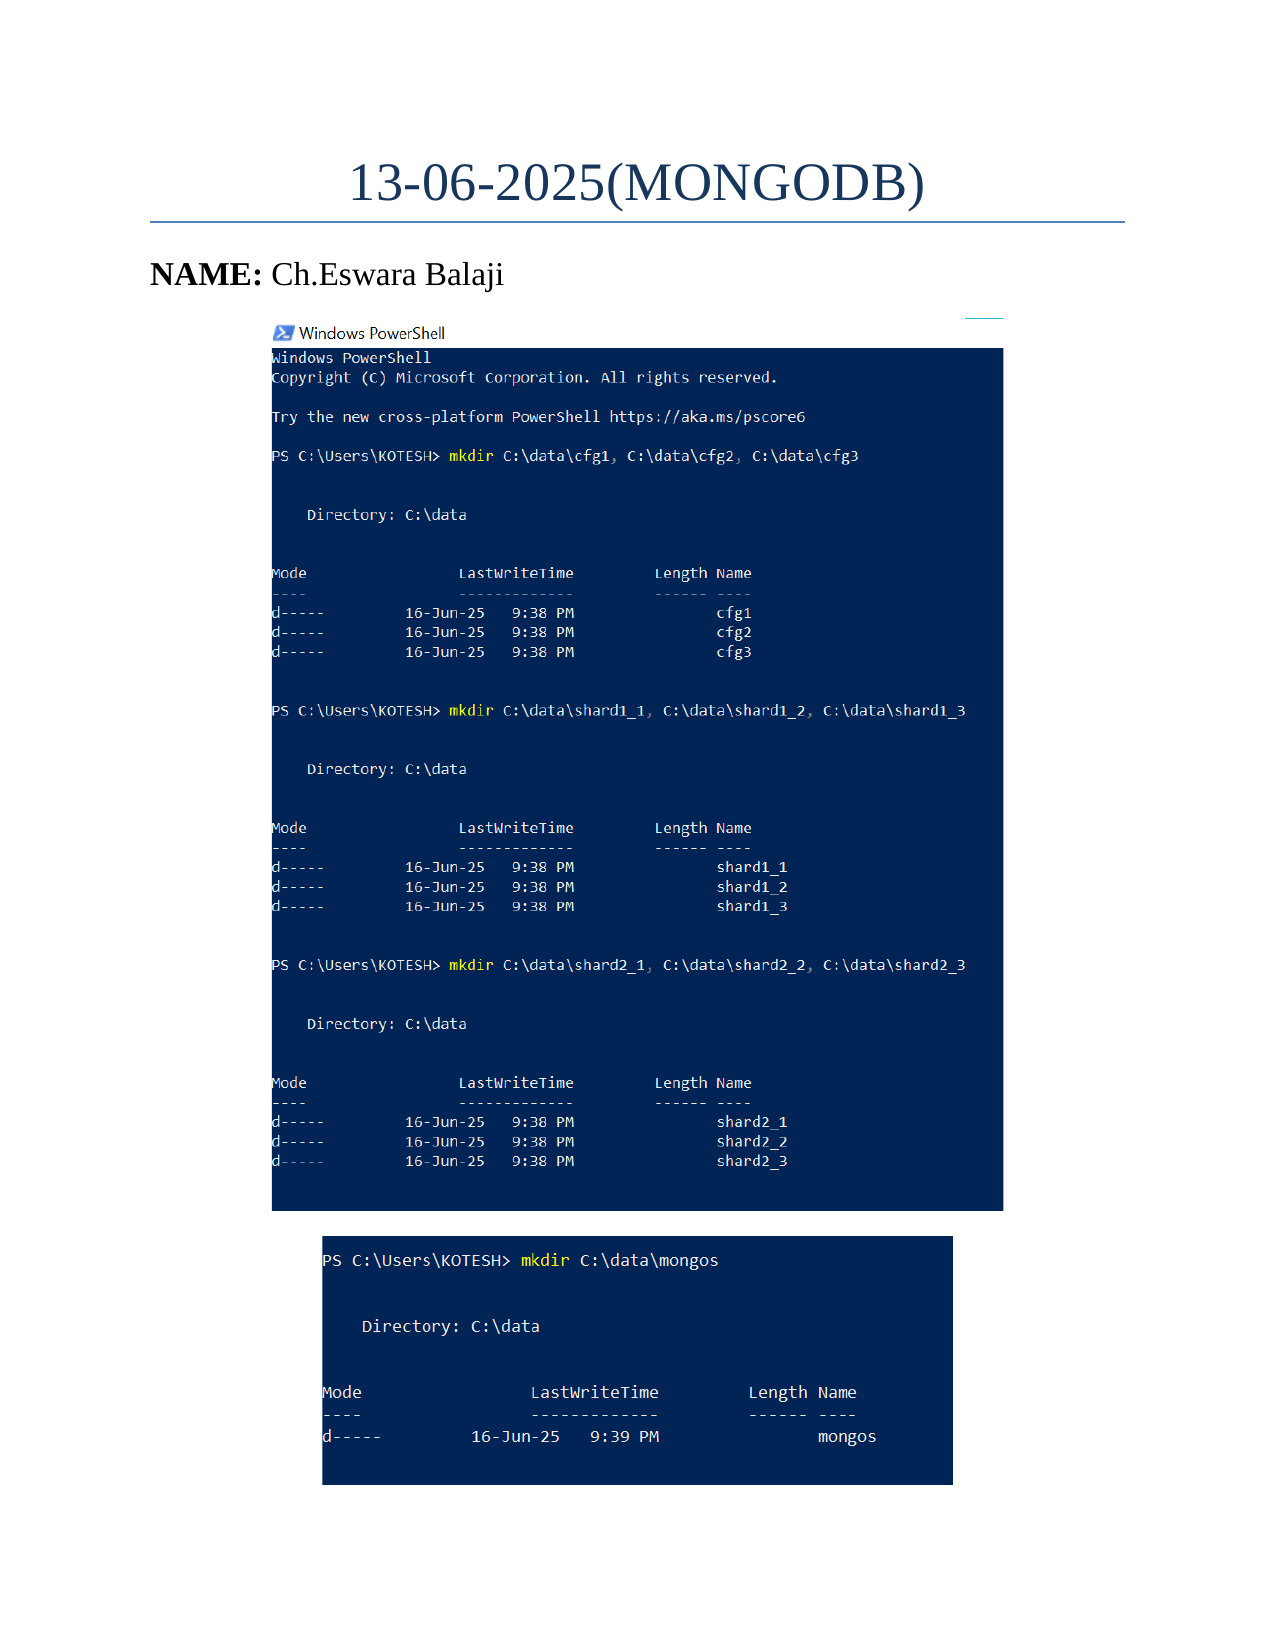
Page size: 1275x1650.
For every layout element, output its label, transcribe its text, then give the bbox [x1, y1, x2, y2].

text NAME: Ch.Eswara Balaji [150, 254, 1125, 292]
title 13-06-2025(MONGODB) [150, 150, 1125, 221]
picture [322, 1236, 953, 1485]
picture [271, 318, 1004, 1211]
